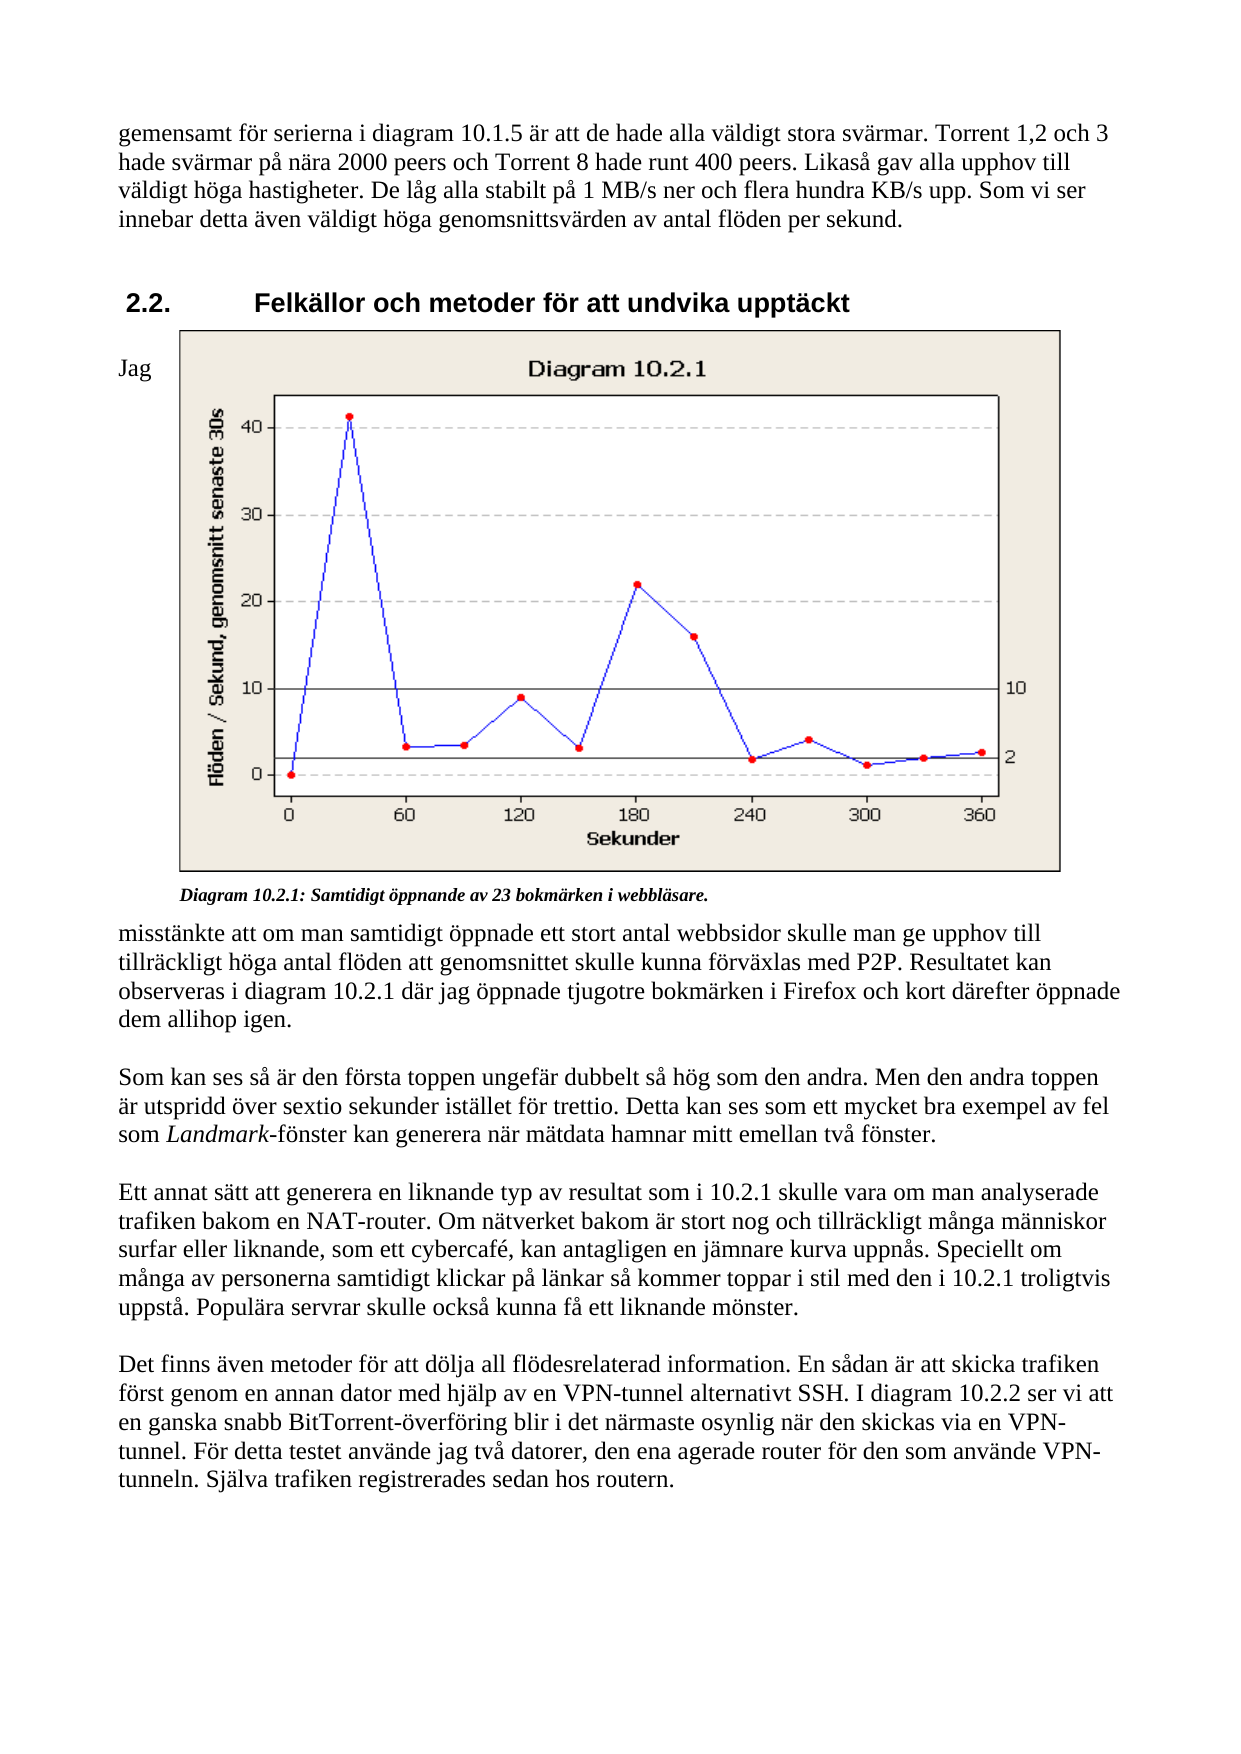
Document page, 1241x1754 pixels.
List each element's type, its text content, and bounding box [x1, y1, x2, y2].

picture [179, 330, 1061, 872]
subtitle Felkällor och metoder för att undvika upptäckt [118, 287, 1122, 318]
text Ett annat sätt att generera en liknande typ av resultat som i 10.2.1 skulle vara om man analyserade trafiken bakom en NAT-router. Om nätverket bakom är stort nog och tillräckligt många människor surfar eller liknande, som ett cybercafé, kan antagligen en jämnare kurva uppnås. Speciellt om många av personerna samtidigt klickar på länkar så kommer toppar i stil med den i 10.2.1 troligtvis uppstå. Populära servrar skulle också kunna få ett liknande mönster. [118, 1177, 1122, 1321]
text Vad som är gemensamt för serierna i diagram 10.1.5 är att de hade alla väldigt stora svärmar. Torrent 1,2 och 3 hade svärmar på nära 2000 peers och Torrent 8 hade runt 400 peers. Likaså gav alla upphov till väldigt höga hastigheter. De låg alla stabilt på 1 MB/s ner och flera hundra KB/s upp. Som vi ser innebar detta även väldigt höga genomsnittsvärden av antal flöden per sekund. [118, 118, 1122, 233]
text Det finns även metoder för att dölja all flödesrelaterad information. En sådan är att skicka trafiken först genom en annan dator med hjälp av en VPN-tunnel alternativt SSH. I diagram 10.2.2 ser vi att en ganska snabb BitTorrent-överföring blir i det närmaste osynlig när den skickas via en VPN-tunnel. För detta testet använde jag två datorer, den ena agerade router för den som använde VPN-tunneln. Själva trafiken registrerades sedan hos routern. [118, 1349, 1122, 1493]
text Som kan ses så är den första toppen ungefär dubbelt så hög som den andra. Men den andra toppen är utspridd över sextio sekunder istället för trettio. Detta kan ses som ett mycket bra exempel av fel som Landmark-fönster kan generera när mätdata hamnar mitt emellan två fönster. [118, 1062, 1122, 1148]
